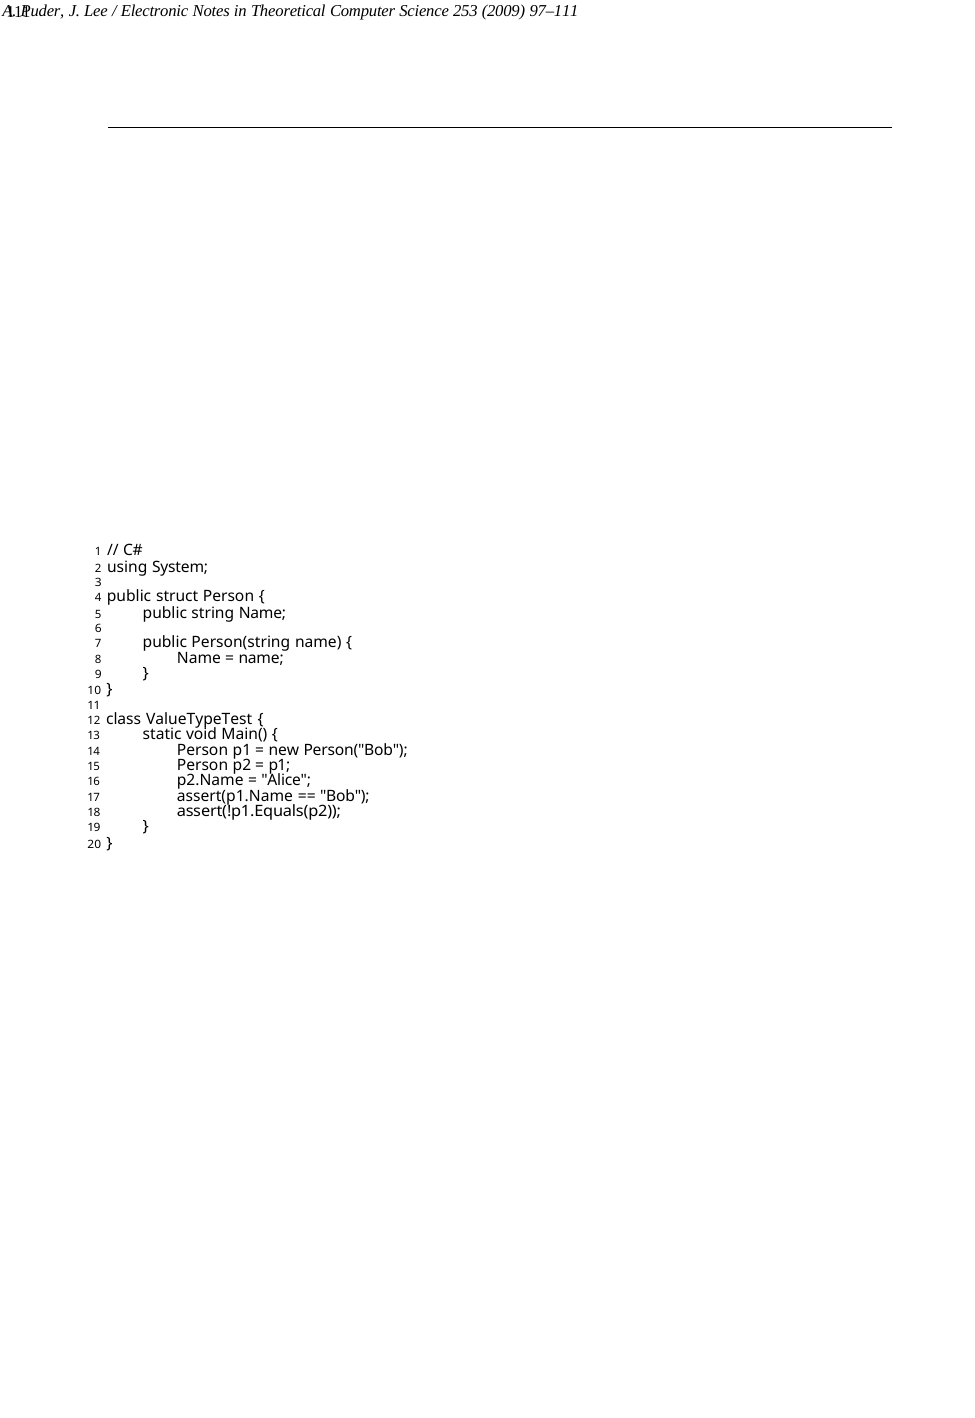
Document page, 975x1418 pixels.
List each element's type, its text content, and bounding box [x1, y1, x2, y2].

text 9 } [94, 666, 904, 681]
text 18 assert(!p1.Equals(p2)); [87, 804, 904, 819]
text 16 p2.Name = "Alice"; [87, 773, 904, 789]
text 5 public string Name; [94, 605, 904, 622]
text 19 } [87, 819, 904, 835]
text 6 [94, 622, 904, 636]
text 8 Name = name; [94, 651, 904, 666]
text 12 class ValueTypeTest { [87, 712, 904, 727]
text 20 } [87, 835, 904, 852]
text 17 assert(p1.Name == "Bob"); [87, 789, 904, 804]
text 7 public Person(string name) { [94, 636, 904, 651]
text 10 } [87, 681, 904, 698]
text 11 [87, 698, 904, 712]
text 3 [94, 576, 904, 590]
text 2 using System; [94, 559, 904, 576]
text 1 // C# [94, 542, 904, 559]
text 15 Person p2 = p1; [87, 758, 904, 773]
text 14 Person p1 = new Person("Bob"); [87, 743, 904, 758]
text 4 public struct Person { [94, 590, 904, 605]
text 13 static void Main() { [87, 727, 904, 743]
